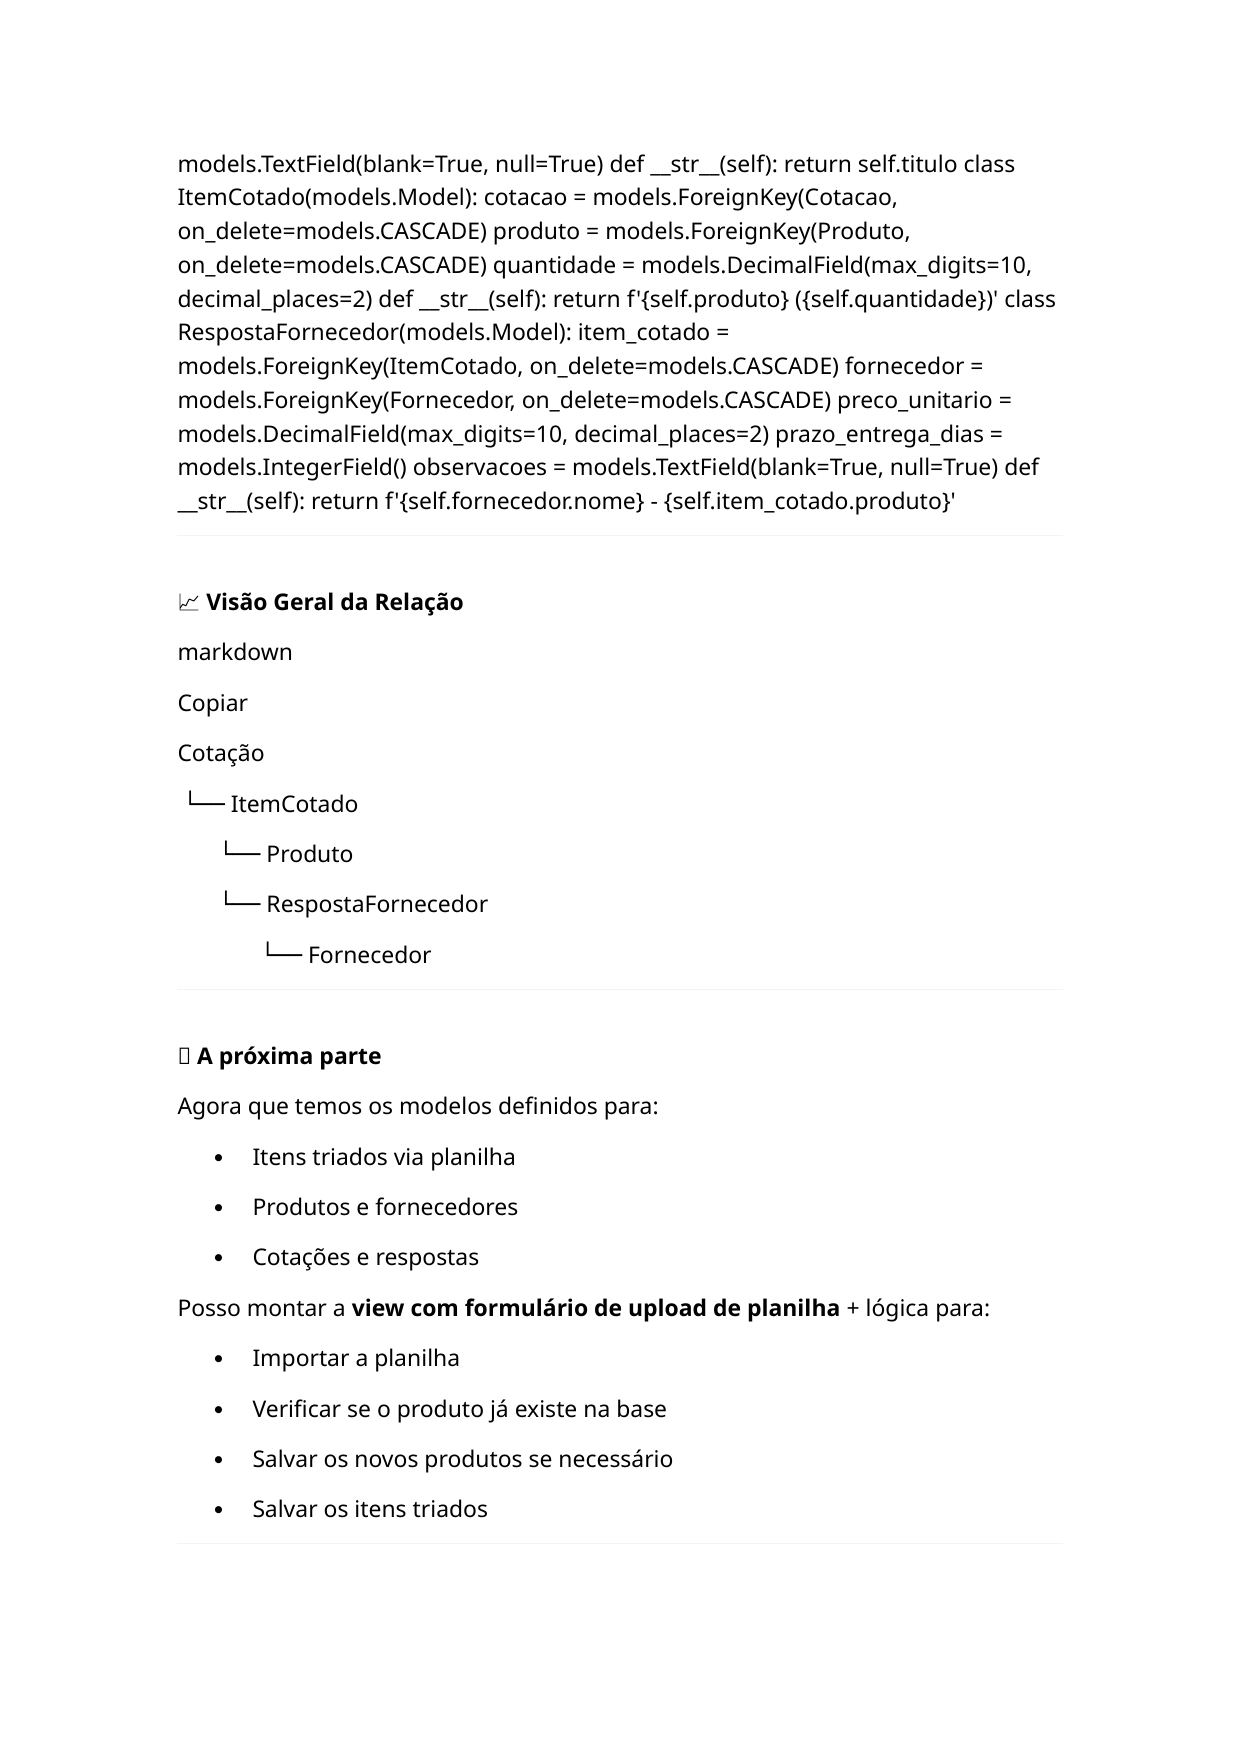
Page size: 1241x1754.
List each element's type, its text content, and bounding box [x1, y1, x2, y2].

text Posso montar a view com formulário de upload de planilha + lógica para: [177, 1292, 1063, 1323]
list Importar a planilha [215, 1342, 1063, 1373]
text └── RespostaFornecedor [177, 888, 1063, 920]
text └── ItemCotado [177, 788, 1063, 819]
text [177, 148, 1063, 516]
text Agora que temos os modelos definidos para: [177, 1090, 1063, 1121]
text Cotação [177, 737, 1063, 768]
text 📈 Visão Geral da Relação [177, 586, 1063, 617]
text markdown [177, 636, 1063, 668]
list Itens triados via planilha [215, 1141, 1063, 1172]
text └── Fornecedor [177, 939, 1063, 970]
text Copiar [177, 687, 1063, 718]
list Salvar os itens triados [215, 1493, 1063, 1525]
list Verificar se o produto já existe na base [215, 1393, 1063, 1424]
text ✅ A próxima parte [177, 1040, 1063, 1071]
list Salvar os novos produtos se necessário [215, 1443, 1063, 1474]
list Produtos e fornecedores [215, 1191, 1063, 1222]
list Cotações e respostas [215, 1241, 1063, 1273]
text └── Produto [177, 838, 1063, 869]
